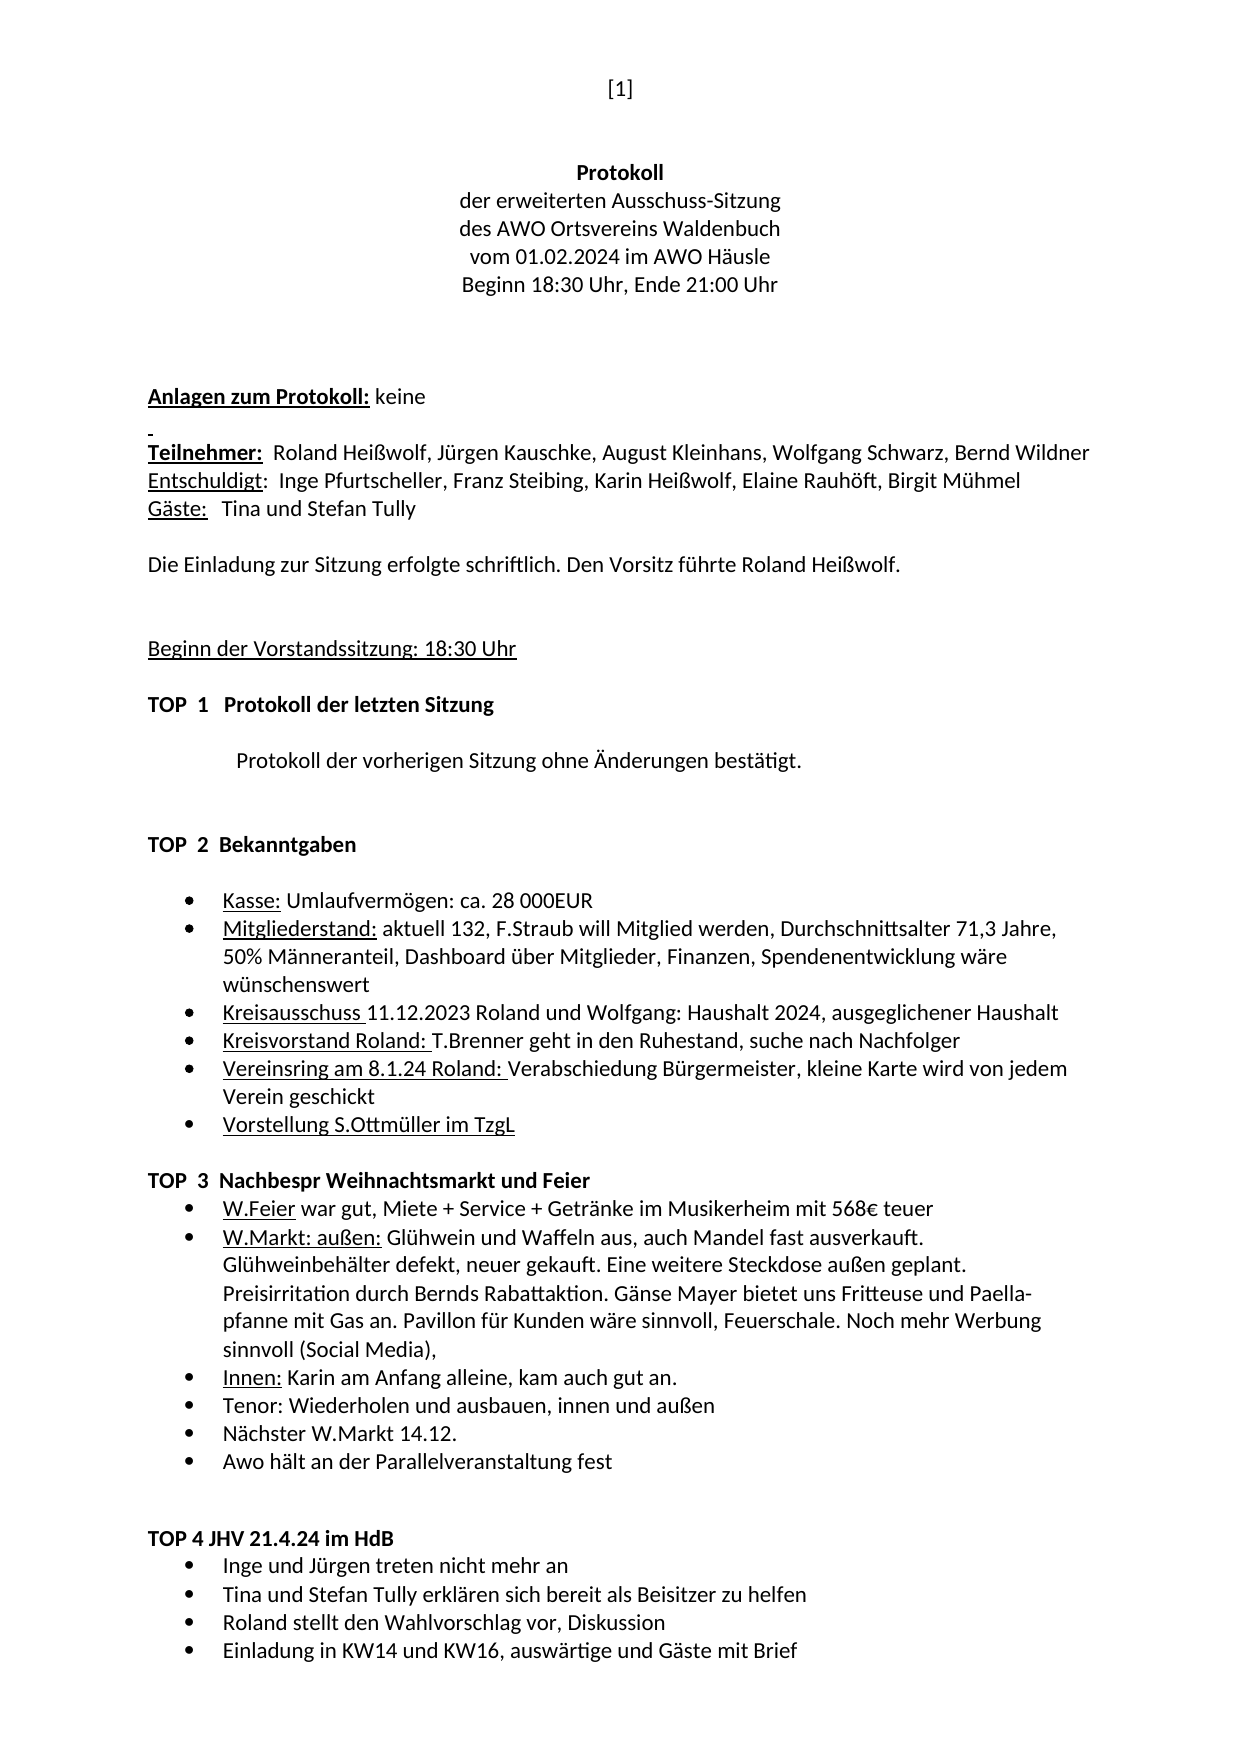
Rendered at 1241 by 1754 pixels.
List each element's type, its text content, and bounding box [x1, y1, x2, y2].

list Vorstellung S.Ottmüller im TzgL [185, 1111, 1093, 1138]
text Teilnehmer: Roland Heißwolf, Jürgen Kauschke, August Kleinhans, Wolfgang Schwarz, Bernd Wildner [148, 438, 1093, 466]
list Roland stellt den Wahlvorschlag vor, Diskussion [185, 1608, 1093, 1636]
text Beginn 18:30 Uhr, Ende 21:00 Uhr [148, 270, 1093, 298]
text Beginn der Vorstandssitzung: 18:30 Uhr [148, 634, 1093, 662]
list Awo hält an der Parallelveranstaltung fest [185, 1447, 1093, 1503]
text des AWO Ortsvereins Waldenbuch [148, 214, 1093, 242]
list Kreisausschuss 11.12.2023 Roland und Wolfgang: Haushalt 2024, ausgeglichener Haushalt [185, 998, 1093, 1026]
list Inge und Jürgen treten nicht mehr an [185, 1552, 1093, 1580]
list Innen: Karin am Anfang alleine, kam auch gut an. [185, 1363, 1093, 1391]
text TOP 1 Protokoll der letzten Sitzung [148, 690, 1093, 718]
list Vereinsring am 8.1.24 Roland: Verabschiedung Bürgermeister, kleine Karte wird von jedem Verein geschickt [185, 1054, 1093, 1111]
text Protokoll der vorherigen Sitzung ohne Änderungen bestätigt. [148, 746, 1093, 774]
text TOP 3 Nachbespr Weihnachtsmarkt und Feier [148, 1167, 1093, 1194]
text Anlagen zum Protokoll: keine [148, 382, 1093, 410]
list Kreisvorstand Roland: T.Brenner geht in den Ruhestand, suche nach Nachfolger [185, 1026, 1093, 1054]
text Die Einladung zur Sitzung erfolgte schriftlich. Den Vorsitz führte Roland Heißwolf. [148, 550, 1093, 578]
text Gäste: Tina und Stefan Tully [148, 494, 1093, 522]
text Entschuldigt: Inge Pfurtscheller, Franz Steibing, Karin Heißwolf, Elaine Rauhöft, Birgit Mühmel [148, 466, 1093, 494]
list Nächster W.Markt 14.12. [185, 1419, 1093, 1447]
text vom 01.02.2024 im AWO Häusle [148, 242, 1093, 270]
list Tenor: Wiederholen und ausbauen, innen und außen [185, 1391, 1093, 1419]
list Tina und Stefan Tully erklären sich bereit als Beisitzer zu helfen [185, 1580, 1093, 1608]
text der erweiterten Ausschuss-Sitzung [148, 186, 1093, 214]
list Einladung in KW14 und KW16, auswärtige und Gäste mit Brief [185, 1636, 1093, 1664]
list W.Feier war gut, Miete + Service + Getränke im Musikerheim mit 568€ teuer [185, 1194, 1093, 1223]
list Mitgliederstand: aktuell 132, F.Straub will Mitglied werden, Durchschnittsalter 71,3 Jahre, 50% Männeranteil, Dashboard über Mitglieder, Finanzen, Spendenentwicklung wäre wünschenswert [185, 914, 1093, 998]
list W.Markt: außen: Glühwein und Waffeln aus, auch Mandel fast ausverkauft. Glühweinbehälter defekt, neuer gekauft. Eine weitere Steckdose außen geplant. Preisirritation durch Bernds Rabattaktion. Gänse Mayer bietet uns Fritteuse und Paella-pfanne mit Gas an. Pavillon für Kunden wäre sinnvoll, Feuerschale. Noch mehr Werbung sinnvoll (Social Media), [185, 1223, 1093, 1363]
text TOP 4 JHV 21.4.24 im HdB [148, 1524, 1093, 1552]
list Kasse: Umlaufvermögen: ca. 28 000EUR [185, 886, 1093, 914]
text TOP 2 Bekanntgaben [148, 830, 1093, 858]
text Protokoll [148, 158, 1093, 186]
